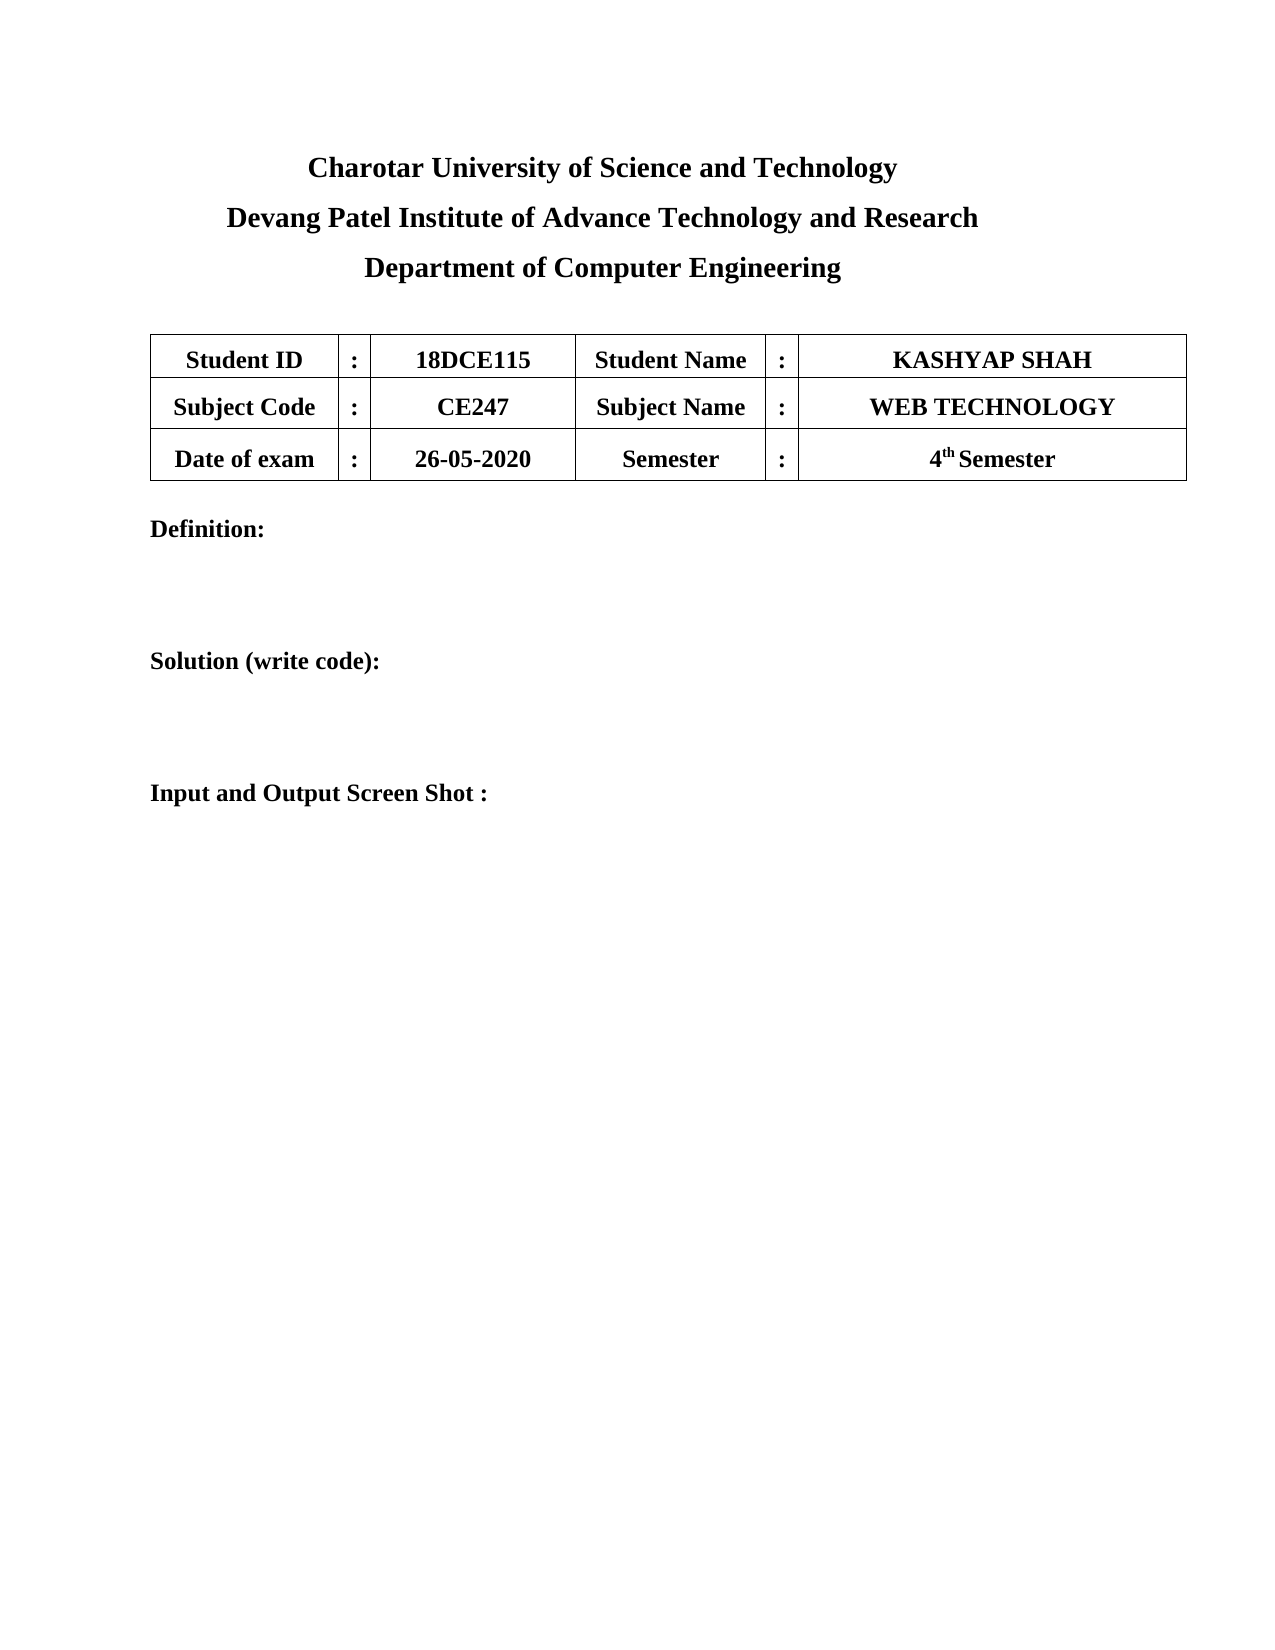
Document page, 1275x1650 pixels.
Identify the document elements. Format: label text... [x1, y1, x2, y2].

table_cell Subject Name [576, 378, 765, 428]
table_header Student Name [576, 335, 765, 377]
table_cell : [339, 429, 370, 480]
table_header : [766, 335, 798, 377]
table_header 18DCE115 [371, 335, 575, 377]
table_cell Date of exam [151, 429, 338, 480]
text Definition: [150, 514, 1055, 543]
text Devang Patel Institute of Advance Technology and Research [150, 200, 1055, 234]
text Input and Output Screen Shot : [150, 778, 1055, 807]
text Solution (write code): [150, 646, 1055, 675]
table_cell : [766, 429, 798, 480]
table_cell Subject Code [151, 378, 338, 428]
table_cell 26-05-2020 [371, 429, 575, 480]
table_cell : [766, 378, 798, 428]
table_cell : [339, 378, 370, 428]
text Department of Computer Engineering [150, 251, 1055, 284]
table_header Student ID [151, 335, 338, 377]
table_cell 4th Semester [799, 429, 1186, 480]
table_cell WEB TECHNOLOGY [799, 378, 1186, 428]
table_header : [339, 335, 370, 377]
table_header KASHYAP SHAH [799, 335, 1186, 377]
table_cell Semester [576, 429, 765, 480]
text Charotar University of Science and Technology [150, 150, 1055, 183]
table_cell CE247 [371, 378, 575, 428]
